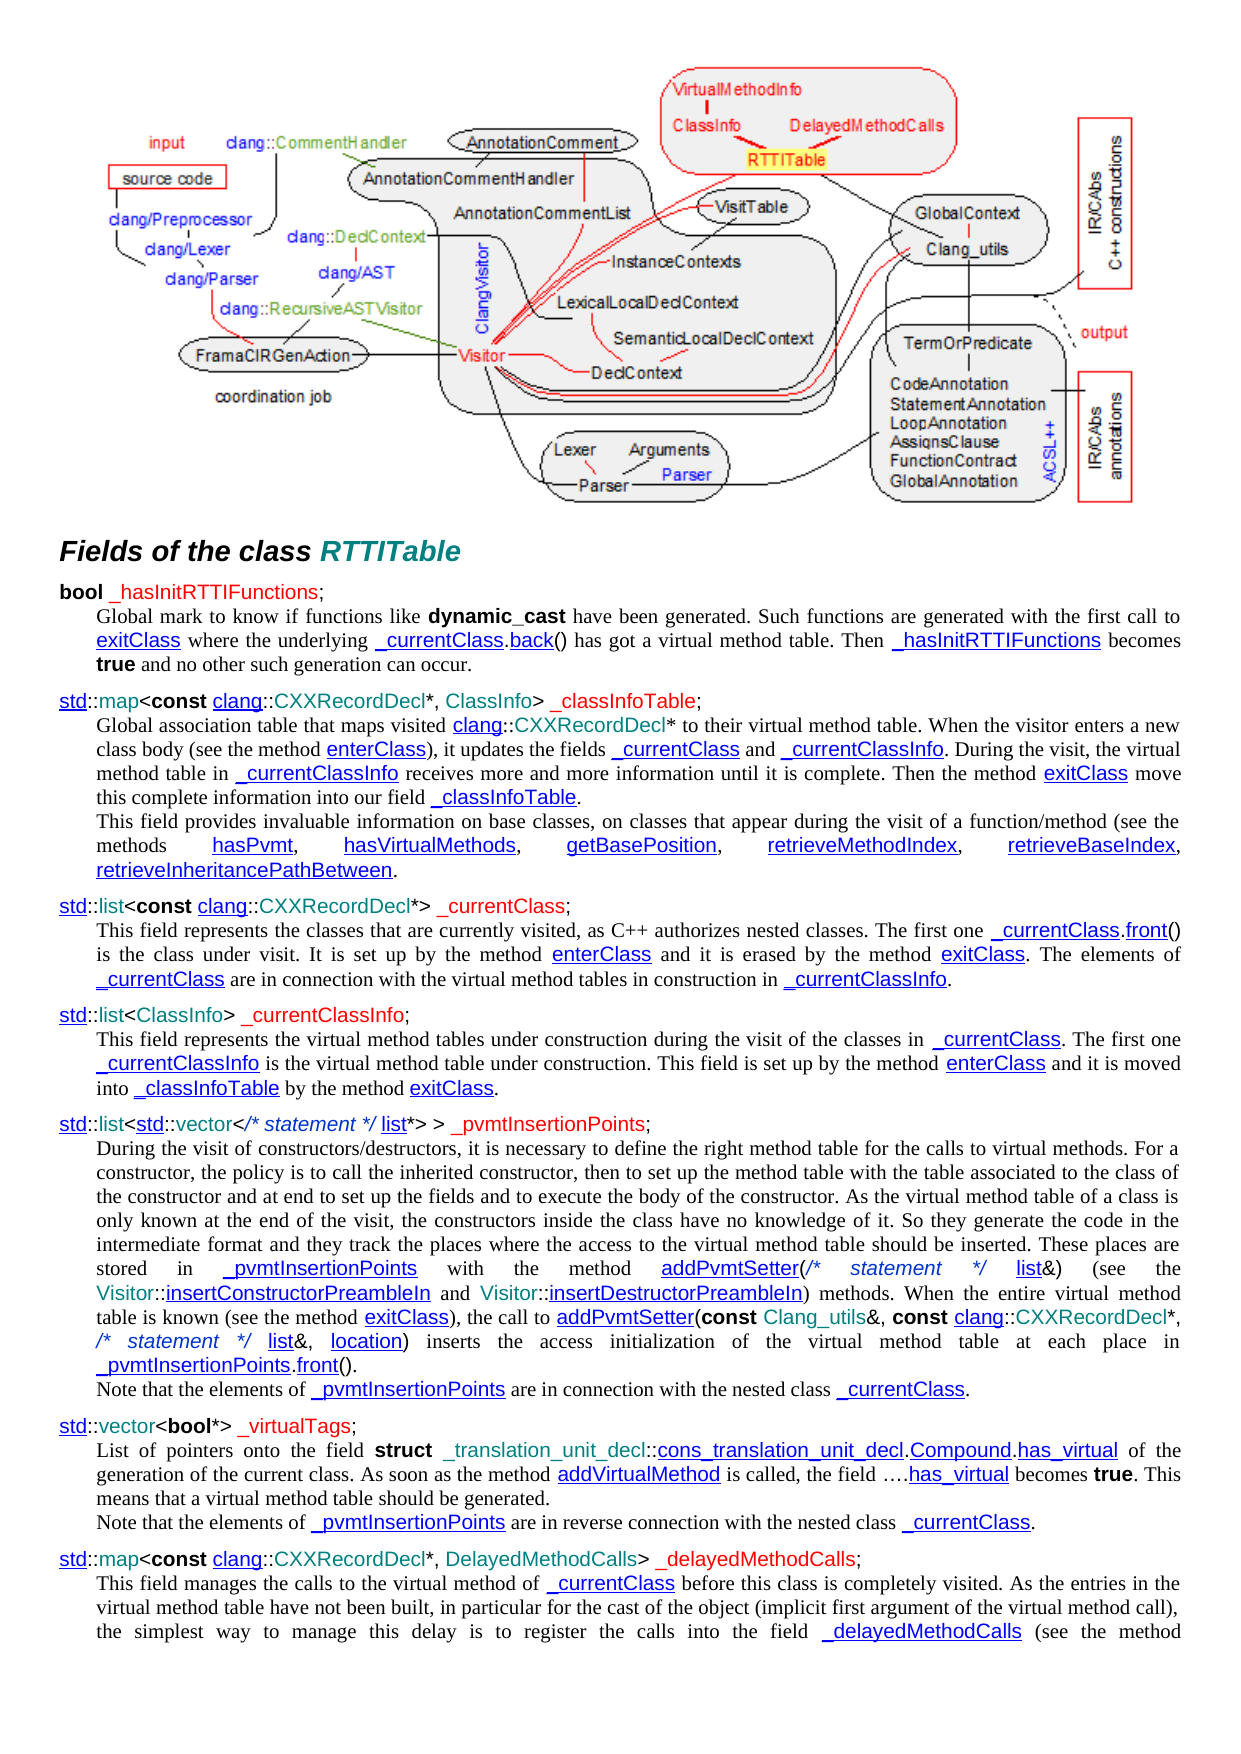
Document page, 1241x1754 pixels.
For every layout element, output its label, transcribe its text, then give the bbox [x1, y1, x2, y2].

text std::vector<bool*> _virtualTags; [59, 1414, 1181, 1438]
text std::list<const clang::CXXRecordDecl*> _currentClass; [59, 894, 1181, 918]
text This field represents the virtual method tables under construction during the visit of the classes in _currentClass. The first one _currentClassInfo is the virtual method table under construction. This field is set up by the method enterClass and it is moved into _classInfoTable by the method exitClass. [96, 1027, 1181, 1099]
text List of pointers onto the field struct _translation_unit_decl::cons_translation_unit_decl.Compound.has_virtual of the generation of the current class. As soon as the method addVirtualMethod is called, the field ….has_virtual becomes true. This means that a virtual method table should be generated. [96, 1438, 1181, 1510]
picture [99, 59, 1142, 517]
text This field represents the classes that are currently visited, as C++ authorizes nested classes. The first one _currentClass.front() is the class under visit. It is set up by the method enterClass and it is erased by the method exitClass. The elements of _currentClass are in connection with the virtual method tables in construction in _currentClassInfo. [96, 918, 1181, 991]
text Note that the elements of _pvmtInsertionPoints are in reverse connection with the nested class _currentClass. [96, 1510, 1181, 1534]
text During the visit of constructors/destructors, it is necessary to define the right method table for the calls to virtual methods. For a constructor, the policy is to call the inherited constructor, then to set up the method table with the table associated to the class of the constructor and at end to set up the fields and to execute the body of the constructor. As the virtual method table of a class is only known at the end of the visit, the constructors inside the class have no knowledge of it. So they generate the code in the intermediate format and they track the places where the access to the virtual method table should be inserted. These places are stored in _pvmtInsertionPoints with the method addPvmtSetter(/* statement */ list&) (see the Visitor::insertConstructorPreambleIn and Visitor::insertDestructorPreambleIn) methods. When the entire virtual method table is known (see the method exitClass), the call to addPvmtSetter(const Clang_utils&, const clang::CXXRecordDecl*, /* statement */ list&, location) inserts the access initialization of the virtual method table at each place in _pvmtInsertionPoints.front(). [96, 1136, 1181, 1377]
text std::map<const clang::CXXRecordDecl*, ClassInfo> _classInfoTable; [59, 688, 1181, 712]
text std::map<const clang::CXXRecordDecl*, DelayedMethodCalls> _delayedMethodCalls; [59, 1547, 1181, 1571]
text bool _hasInitRTTIFunctions; [59, 579, 1181, 603]
text This field provides invaluable information on base classes, on classes that appear during the visit of a function/method (see the methods hasPvmt, hasVirtualMethods, getBasePosition, retrieveMethodIndex, retrieveBaseIndex, retrieveInheritancePathBetween. [96, 809, 1181, 882]
text std::list<std::vector</* statement */ list*> > _pvmtInsertionPoints; [59, 1112, 1181, 1136]
text Fields of the class RTTITable [59, 533, 1181, 567]
text std::list<ClassInfo> _currentClassInfo; [59, 1003, 1181, 1027]
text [96, 1571, 1181, 1643]
text Note that the elements of _pvmtInsertionPoints are in connection with the nested class _currentClass. [96, 1377, 1181, 1401]
text Global mark to know if functions like dynamic_cast have been generated. Such functions are generated with the first call to exitClass where the underlying _currentClass.back() has got a virtual method table. Then _hasInitRTTIFunctions becomes true and no other such generation can occur. [96, 603, 1181, 676]
text Global association table that maps visited clang::CXXRecordDecl* to their virtual method table. When the visitor enters a new class body (see the method enterClass), it updates the fields _currentClass and _currentClassInfo. During the visit, the virtual method table in _currentClassInfo receives more and more information until it is complete. Then the method exitClass move this complete information into our field _classInfoTable. [96, 712, 1181, 809]
